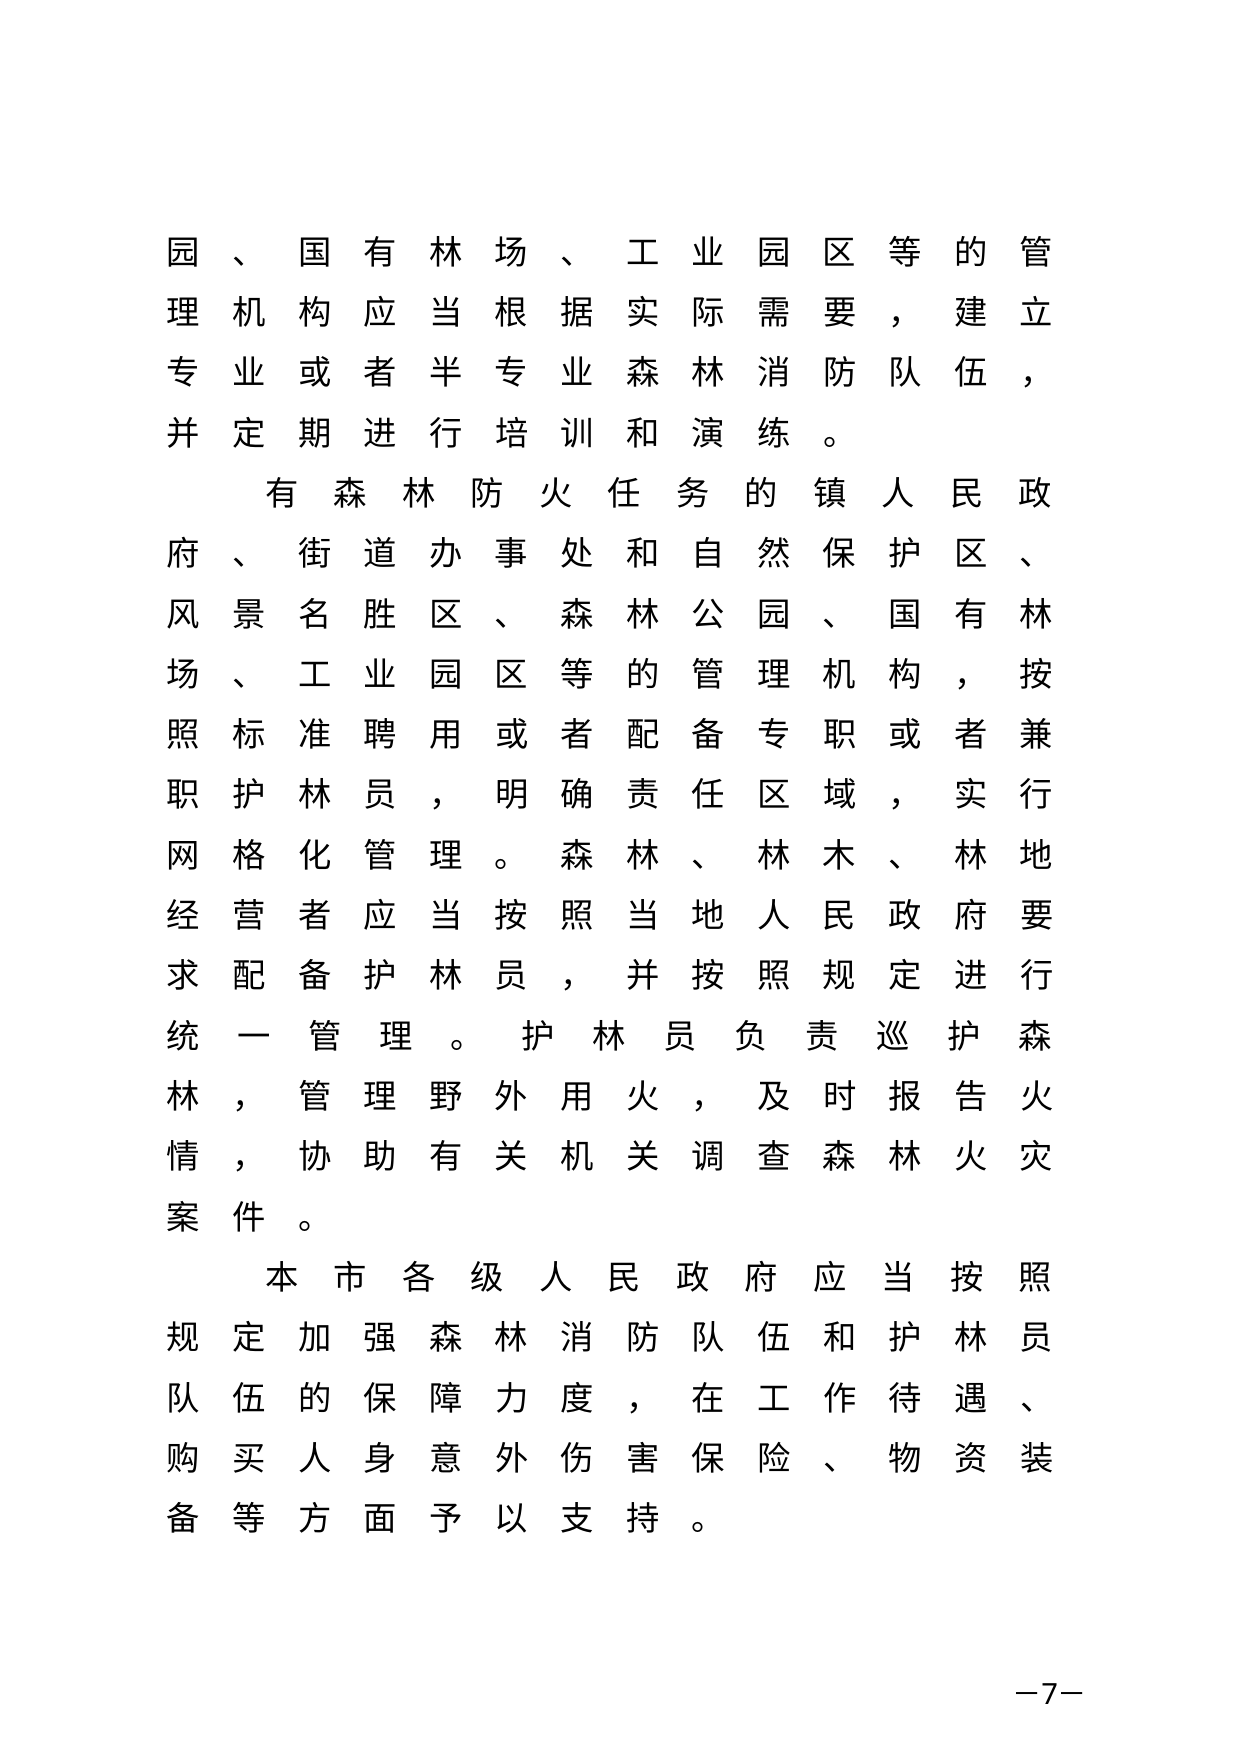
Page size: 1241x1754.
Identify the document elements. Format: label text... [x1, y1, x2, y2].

text 有森林防火任务的镇人民政府、街道办事处和自然保护区、风景名胜区、森林公园、国有林场、工业园区等的管理机构，按照标准聘用或者配备专职或者兼职护林员，明确责任区域，实行网格化管理。森林、林木、林地经营者应当按照当地人民政府要求配备护林员，并按照规定进行统一管理。护林员负责巡护森林，管理野外用火，及时报告火情，协助有关机关调查森林火灾案件。 [167, 461, 1085, 1245]
text 本市各级人民政府应当按照规定加强森林消防队伍和护林员队伍的保障力度，在工作待遇、购买人身意外伤害保险、物资装备等方面予以支持。 [167, 1245, 1085, 1546]
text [167, 219, 1085, 461]
